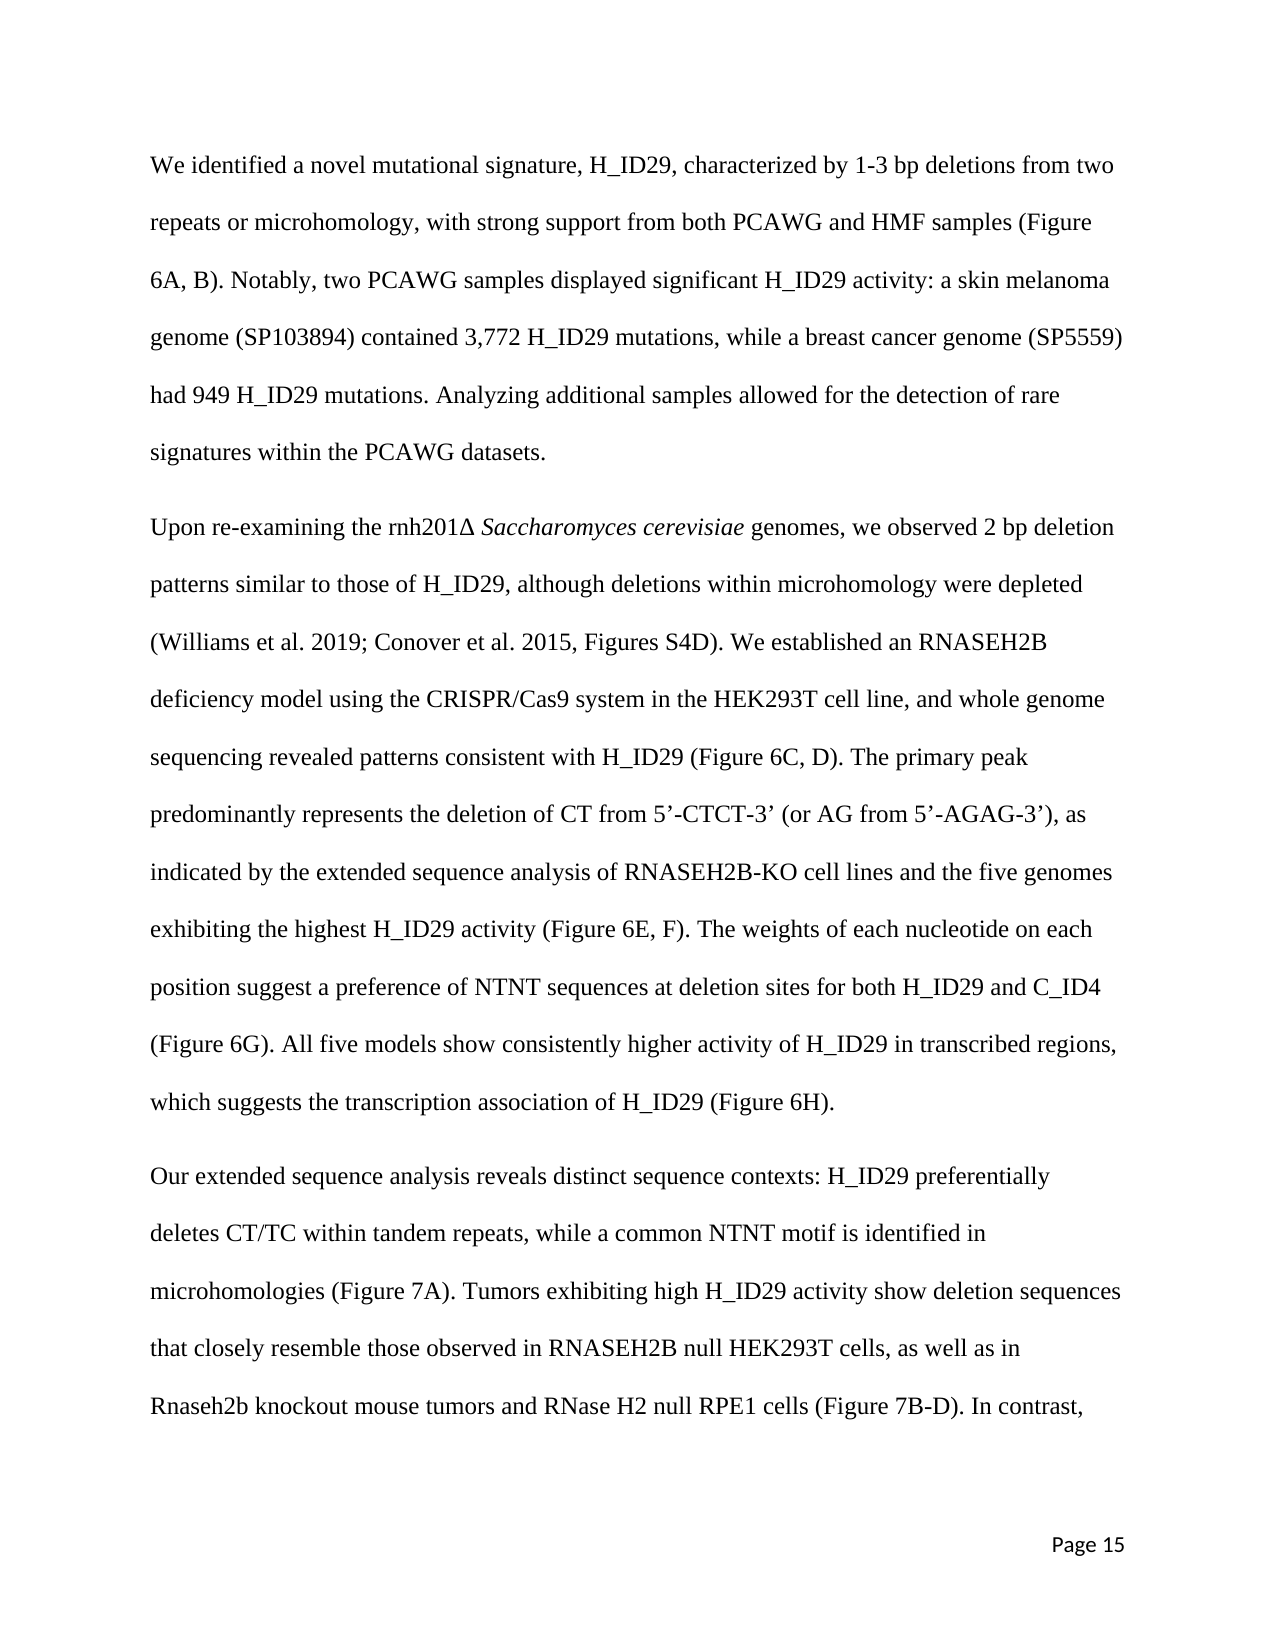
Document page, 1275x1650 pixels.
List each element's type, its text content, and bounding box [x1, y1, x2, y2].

text Upon re-examining the rnh201Δ Saccharomyces cerevisiae genomes, we observed 2 bp deletion patterns similar to those of H_ID29, although deletions within microhomology were depleted (Williams et al. 2019; Conover et al. 2015, Figures S4D). We established an RNASEH2B deficiency model using the CRISPR/Cas9 system in the HEK293T cell line, and whole genome sequencing revealed patterns consistent with H_ID29 (Figure 6C, D). The primary peak predominantly represents the deletion of CT from 5’-CTCT-3’ (or AG from 5’-AGAG-3’), as indicated by the extended sequence analysis of RNASEH2B-KO cell lines and the five genomes exhibiting the highest H_ID29 activity (Figure 6E, F). The weights of each nucleotide on each position suggest a preference of NTNT sequences at deletion sites for both H_ID29 and C_ID4 (Figure 6G). All five models show consistently higher activity of H_ID29 in transcribed regions, which suggests the transcription association of H_ID29 (Figure 6H). [150, 512, 1125, 1115]
text We identified a novel mutational signature, H_ID29, characterized by 1-3 bp deletions from two repeats or microhomology, with strong support from both PCAWG and HMF samples (Figure 6A, B). Notably, two PCAWG samples displayed significant H_ID29 activity: a skin melanoma genome (SP103894) contained 3,772 H_ID29 mutations, while a breast cancer genome (SP5559) had 949 H_ID29 mutations. Analyzing additional samples allowed for the detection of rare signatures within the PCAWG datasets. [150, 150, 1125, 466]
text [150, 1161, 1125, 1419]
